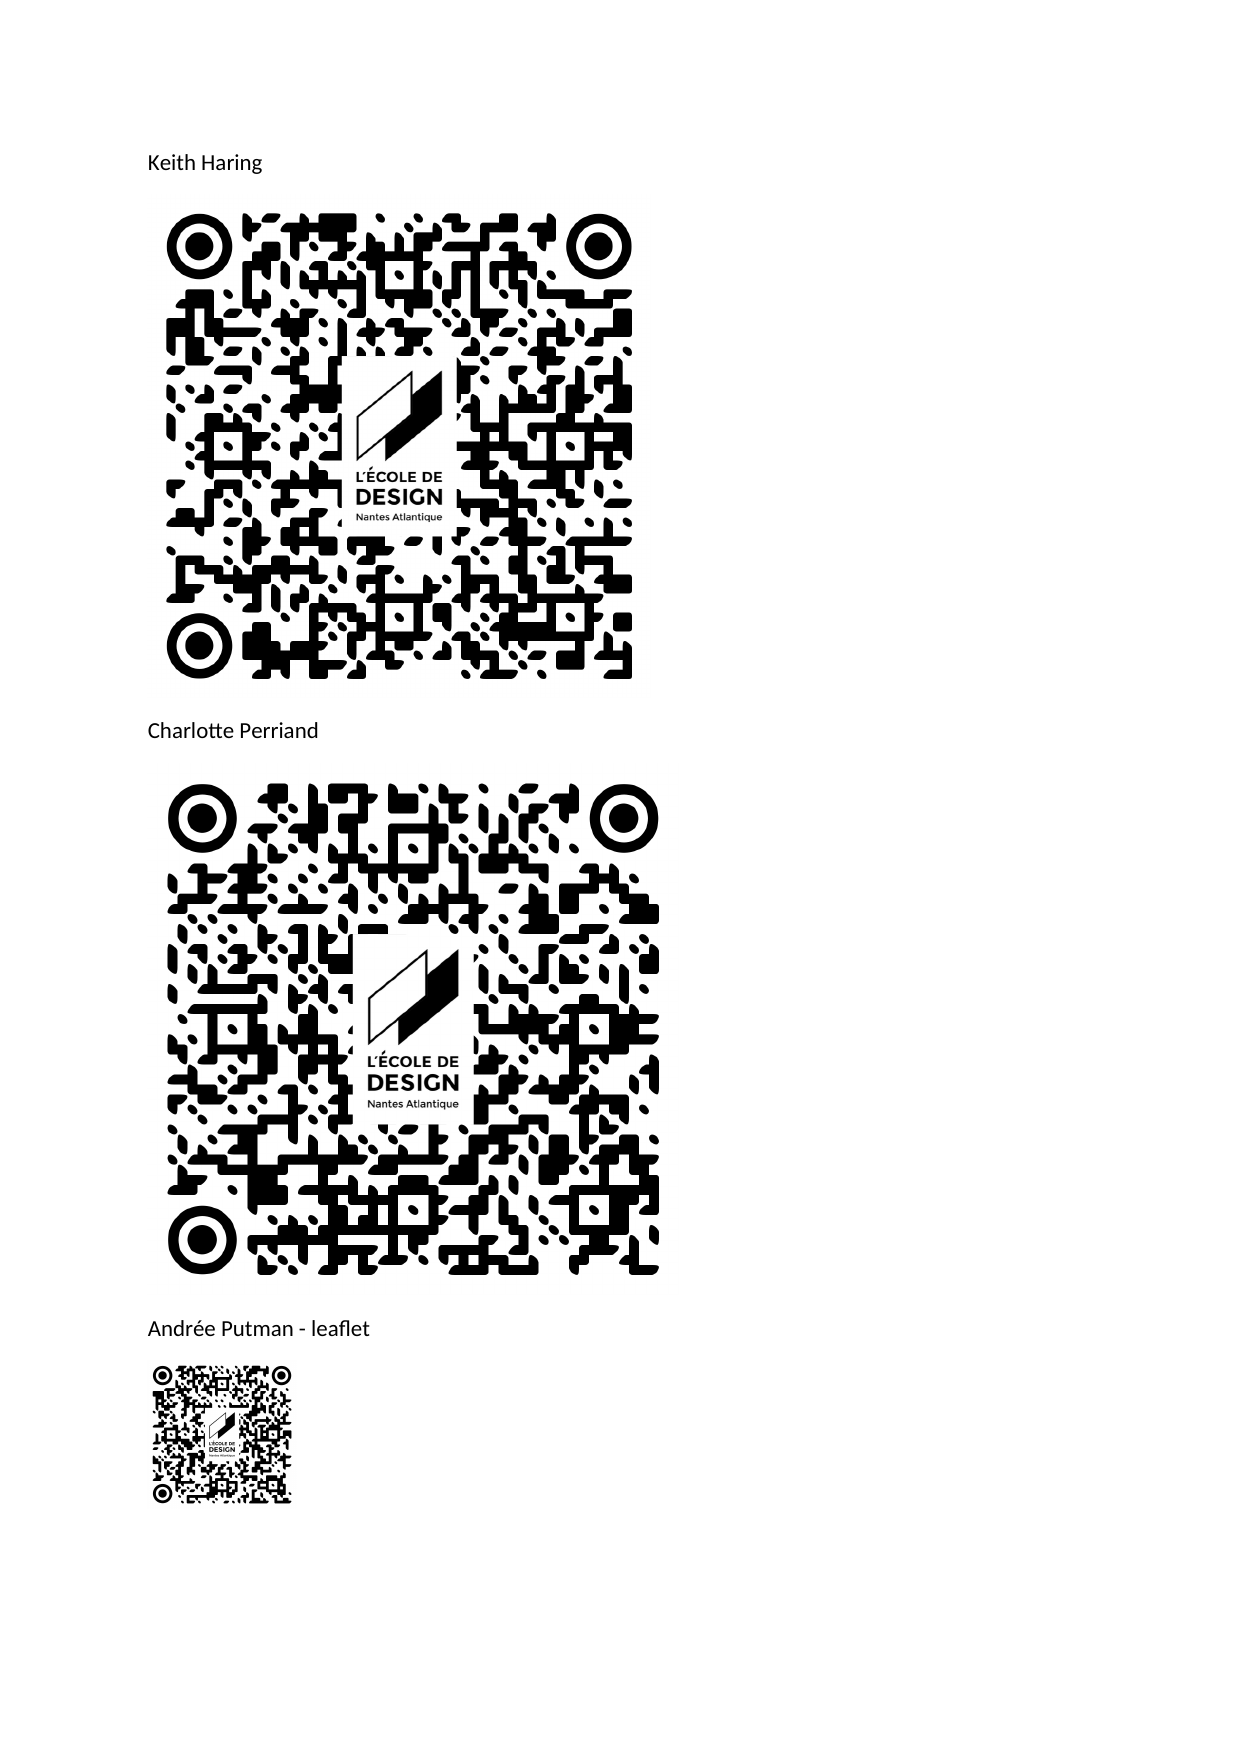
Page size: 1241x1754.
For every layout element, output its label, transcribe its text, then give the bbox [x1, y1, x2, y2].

text Charlotte Perriand [148, 717, 1093, 744]
text Andrée Putman - leaflet [148, 1314, 1093, 1342]
text Keith Haring [148, 148, 1093, 176]
picture [147, 1360, 297, 1509]
picture [147, 763, 679, 1295]
picture [147, 194, 651, 698]
